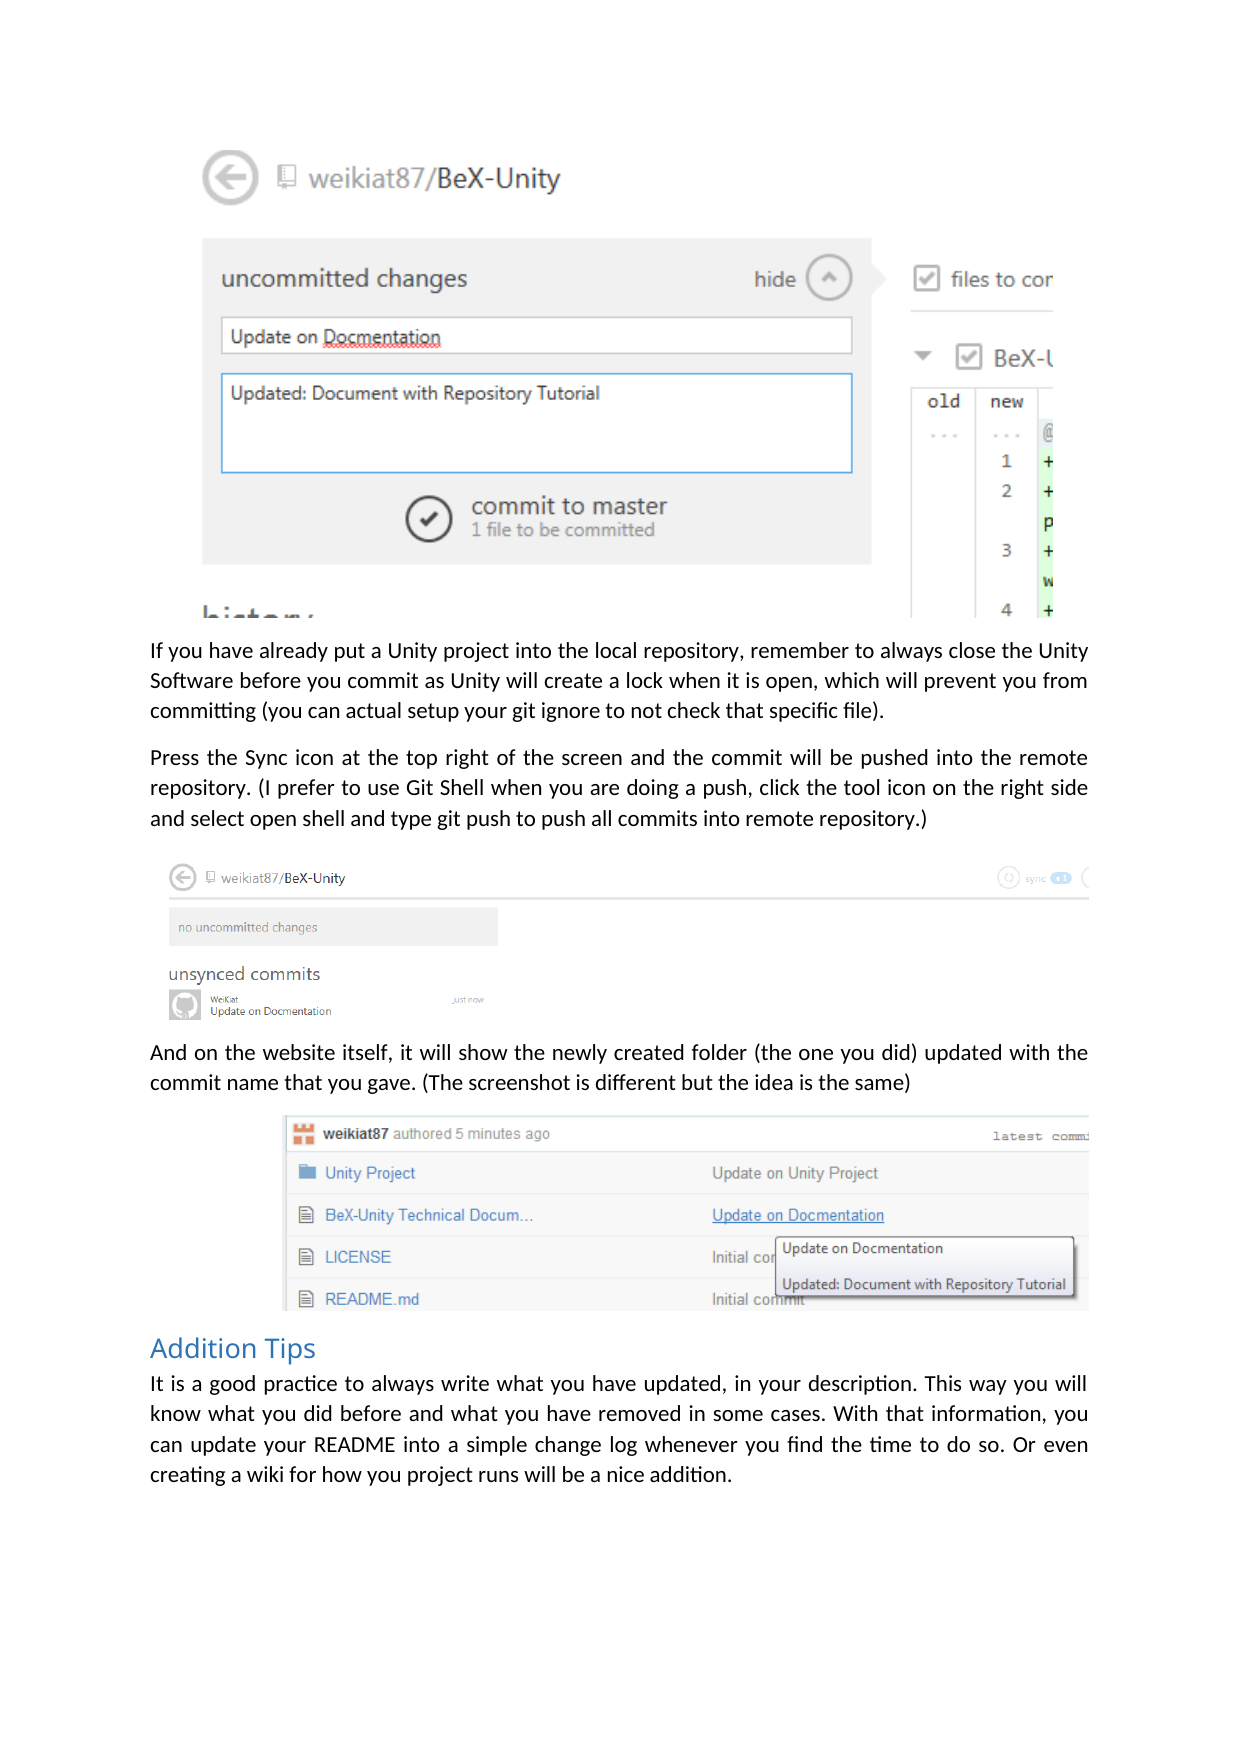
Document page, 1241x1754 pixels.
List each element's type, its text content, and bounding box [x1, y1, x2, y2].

picture [150, 850, 1089, 1020]
text It is a good practice to always write what you have updated, in your description. This way you will know what you did before and what you have removed in some cases. With that information, you can update your README into a simple change log whenever you find the time to do so. Or even creating a wiki for how you project runs will be a nice addition. [150, 1369, 1090, 1488]
text If you have already put a Unity project into the local repository, remember to always close the Unity Software before you commit as Unity will create a lock when it is open, which will prevent you from committing (you can actual setup your git ignore to not check that specific file). [150, 636, 1090, 724]
picture [187, 150, 1053, 618]
text Press the Sync icon at the top right of the screen and the commit will be pushed into the remote repository. (I prefer to use Git Shell when you are doing a push, click the tool icon on the right side and select open shell and type git push to push all commits into remote repository.) [150, 743, 1090, 832]
text And on the website itself, it will show the newly created folder (the one you did) updated with the commit name that you gave. (The screenshot is different but the idea is the same) [150, 1038, 1090, 1096]
subtitle Addition Tips [150, 1329, 1090, 1366]
picture [150, 1115, 1089, 1311]
